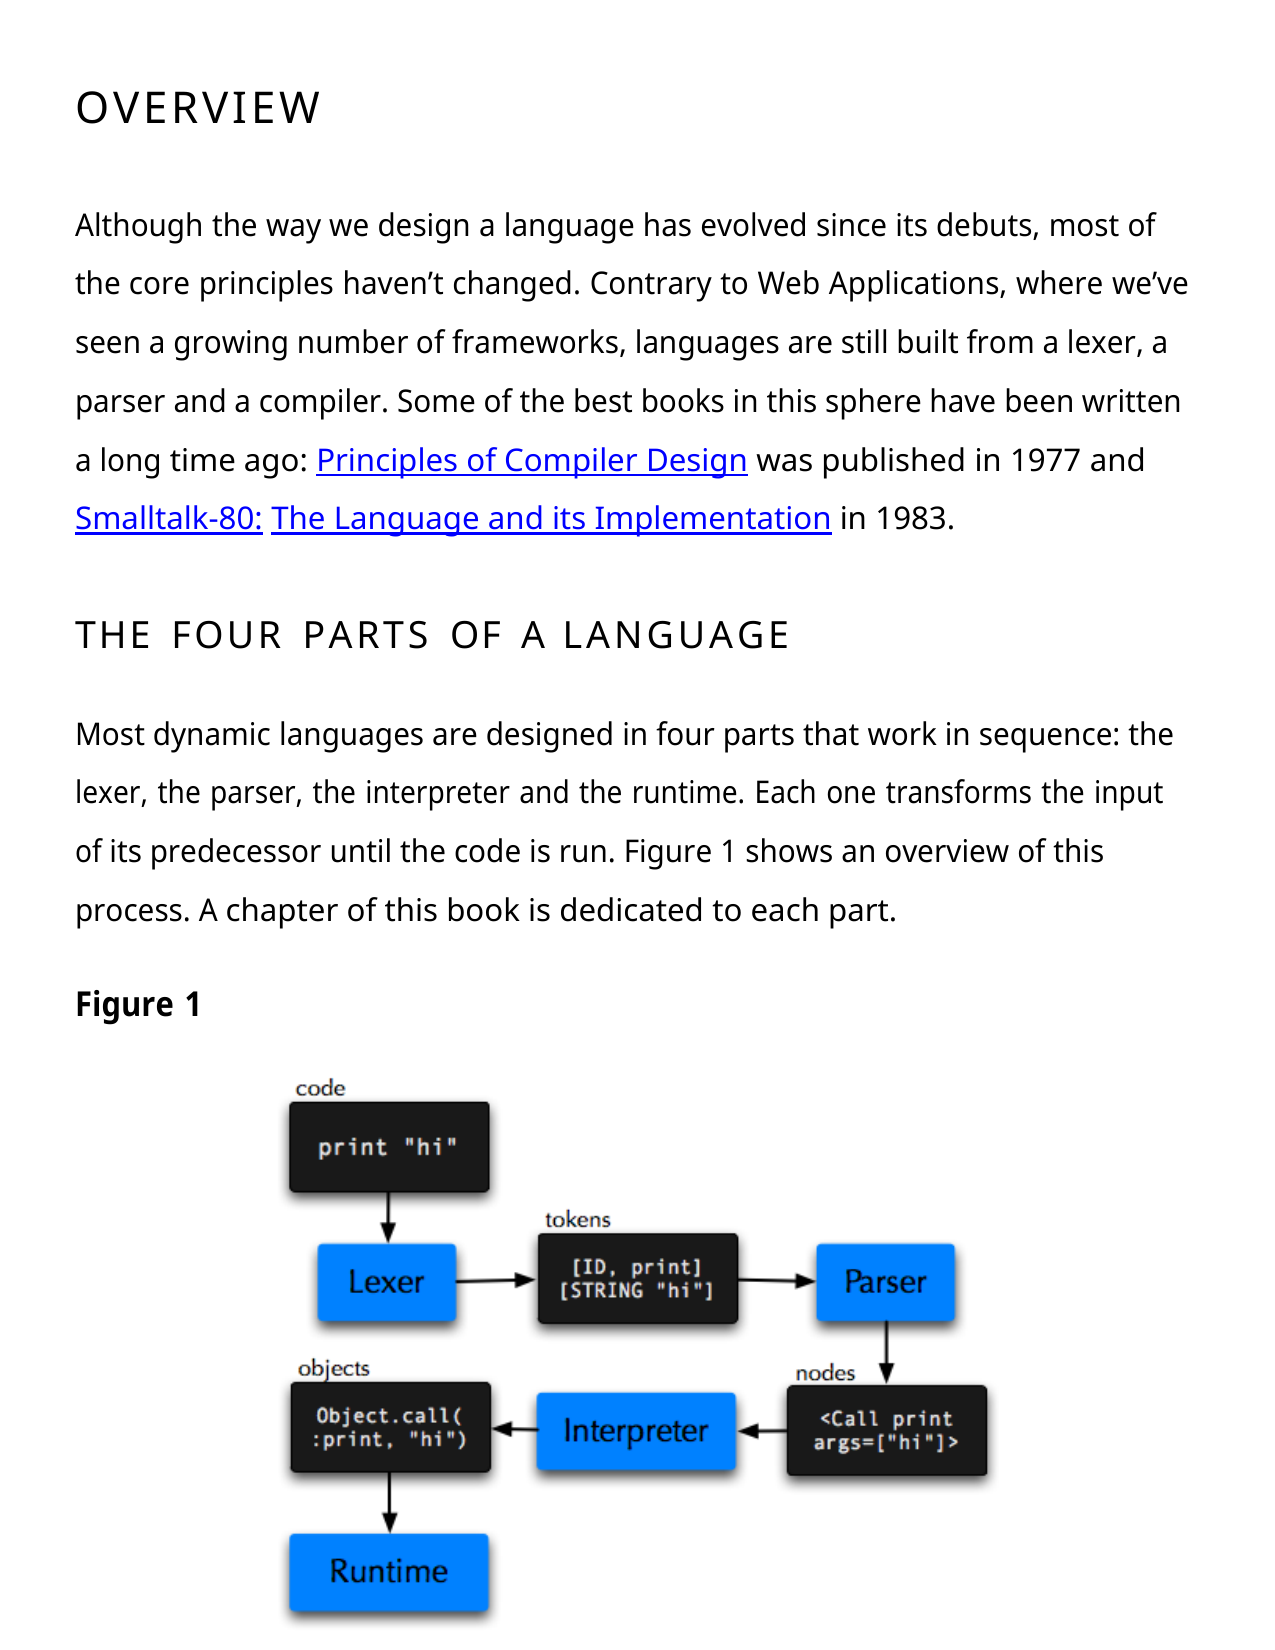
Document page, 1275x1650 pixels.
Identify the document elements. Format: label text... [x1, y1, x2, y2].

subtitle OVERVIEW [75, 77, 1275, 136]
subtitle THE FOUR PARTS OF A LANGUAGE [75, 608, 1275, 659]
text Although the way we design a language has evolved since its debuts, most of the core principles haven’t changed. Contrary to Web Applications, where we’ve seen a growing number of frameworks, languages are still built from a lexer, a parser and a compiler. Some of the best books in this sphere have been written a long time ago: Principles of Compiler Design was published in 1977 and Smalltalk-80: The Language and its Implementation in 1983. [75, 203, 1190, 539]
text Most dynamic languages are designed in four parts that work in sequence: the lexer, the parser, the interpreter and the runtime. Each one transforms the input of its predecessor until the code is run. Figure 1 shows an overview of this process. A chapter of this book is dedicated to each part. [75, 711, 1190, 930]
picture [277, 1077, 1000, 1631]
text Figure 1 [75, 979, 1275, 1026]
